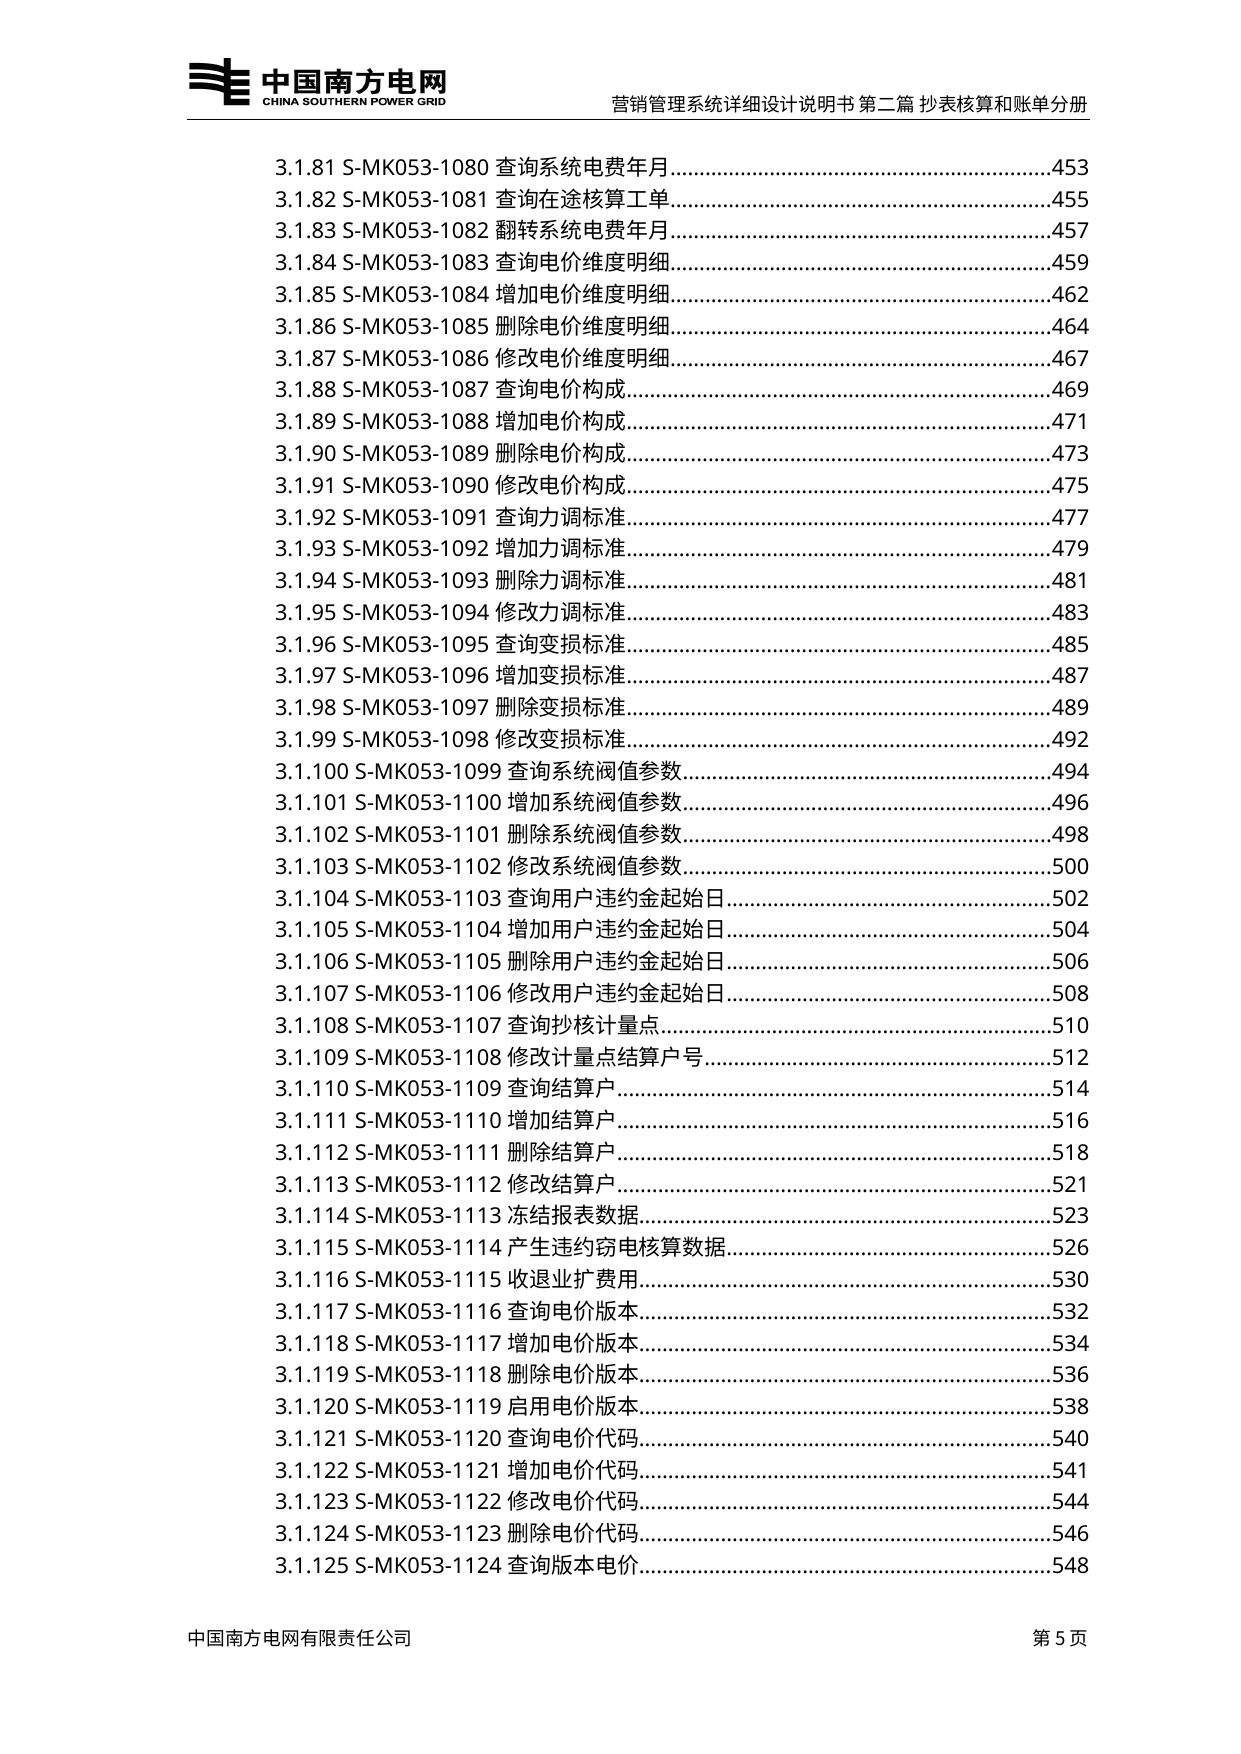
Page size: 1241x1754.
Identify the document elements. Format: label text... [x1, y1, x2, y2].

text 3.1.118 S-MK053-1117 增加电价版本 534 [275, 1326, 1090, 1357]
text 3.1.105 S-MK053-1104 增加用户违约金起始日 504 [275, 912, 1090, 944]
text 3.1.111 S-MK053-1110 增加结算户 516 [275, 1103, 1090, 1135]
text 3.1.81 S-MK053-1080 查询系统电费年月 453 [275, 150, 1090, 182]
text 3.1.120 S-MK053-1119 启用电价版本 538 [275, 1389, 1090, 1421]
text 3.1.113 S-MK053-1112 修改结算户 521 [275, 1167, 1090, 1198]
text 3.1.94 S-MK053-1093 删除力调标准 481 [275, 563, 1090, 595]
text 3.1.121 S-MK053-1120 查询电价代码 540 [275, 1421, 1090, 1453]
text 3.1.115 S-MK053-1114 产生违约窃电核算数据 526 [275, 1230, 1090, 1262]
text 3.1.100 S-MK053-1099 查询系统阀值参数 494 [275, 754, 1090, 785]
text 3.1.84 S-MK053-1083 查询电价维度明细 459 [275, 245, 1090, 277]
text 3.1.88 S-MK053-1087 查询电价构成 469 [275, 372, 1090, 404]
text 3.1.116 S-MK053-1115 收退业扩费用 530 [275, 1262, 1090, 1294]
text 3.1.82 S-MK053-1081 查询在途核算工单 455 [275, 182, 1090, 213]
text 3.1.89 S-MK053-1088 增加电价构成 471 [275, 404, 1090, 436]
text 3.1.107 S-MK053-1106 修改用户违约金起始日 508 [275, 976, 1090, 1008]
text 3.1.101 S-MK053-1100 增加系统阀值参数 496 [275, 785, 1090, 817]
text 3.1.96 S-MK053-1095 查询变损标准 485 [275, 627, 1090, 658]
text 3.1.91 S-MK053-1090 修改电价构成 475 [275, 468, 1090, 499]
text 3.1.123 S-MK053-1122 修改电价代码 544 [275, 1484, 1090, 1516]
text 3.1.87 S-MK053-1086 修改电价维度明细 467 [275, 341, 1090, 372]
text 3.1.110 S-MK053-1109 查询结算户 514 [275, 1071, 1090, 1103]
text 3.1.95 S-MK053-1094 修改力调标准 483 [275, 595, 1090, 627]
text 3.1.98 S-MK053-1097 删除变损标准 489 [275, 690, 1090, 722]
text 3.1.92 S-MK053-1091 查询力调标准 477 [275, 499, 1090, 531]
text 3.1.85 S-MK053-1084 增加电价维度明细 462 [275, 277, 1090, 309]
text 3.1.108 S-MK053-1107 查询抄核计量点 510 [275, 1008, 1090, 1039]
text 3.1.103 S-MK053-1102 修改系统阀值参数 500 [275, 849, 1090, 881]
text 3.1.125 S-MK053-1124 查询版本电价 548 [275, 1548, 1090, 1580]
text 3.1.109 S-MK053-1108 修改计量点结算户号 512 [275, 1039, 1090, 1071]
text 3.1.117 S-MK053-1116 查询电价版本 532 [275, 1294, 1090, 1326]
text 3.1.119 S-MK053-1118 删除电价版本 536 [275, 1357, 1090, 1389]
text 3.1.104 S-MK053-1103 查询用户违约金起始日 502 [275, 881, 1090, 912]
picture [187, 58, 474, 112]
text 3.1.114 S-MK053-1113 冻结报表数据 523 [275, 1198, 1090, 1230]
text 3.1.102 S-MK053-1101 删除系统阀值参数 498 [275, 817, 1090, 849]
text 3.1.122 S-MK053-1121 增加电价代码 541 [275, 1453, 1090, 1484]
text 3.1.93 S-MK053-1092 增加力调标准 479 [275, 531, 1090, 563]
text 3.1.124 S-MK053-1123 删除电价代码 546 [275, 1516, 1090, 1548]
text 3.1.83 S-MK053-1082 翻转系统电费年月 457 [275, 213, 1090, 245]
text 3.1.106 S-MK053-1105 删除用户违约金起始日 506 [275, 944, 1090, 976]
text 3.1.86 S-MK053-1085 删除电价维度明细 464 [275, 309, 1090, 341]
text 3.1.90 S-MK053-1089 删除电价构成 473 [275, 436, 1090, 468]
text 3.1.99 S-MK053-1098 修改变损标准 492 [275, 722, 1090, 754]
text 3.1.112 S-MK053-1111 删除结算户 518 [275, 1135, 1090, 1167]
text 3.1.97 S-MK053-1096 增加变损标准 487 [275, 658, 1090, 690]
